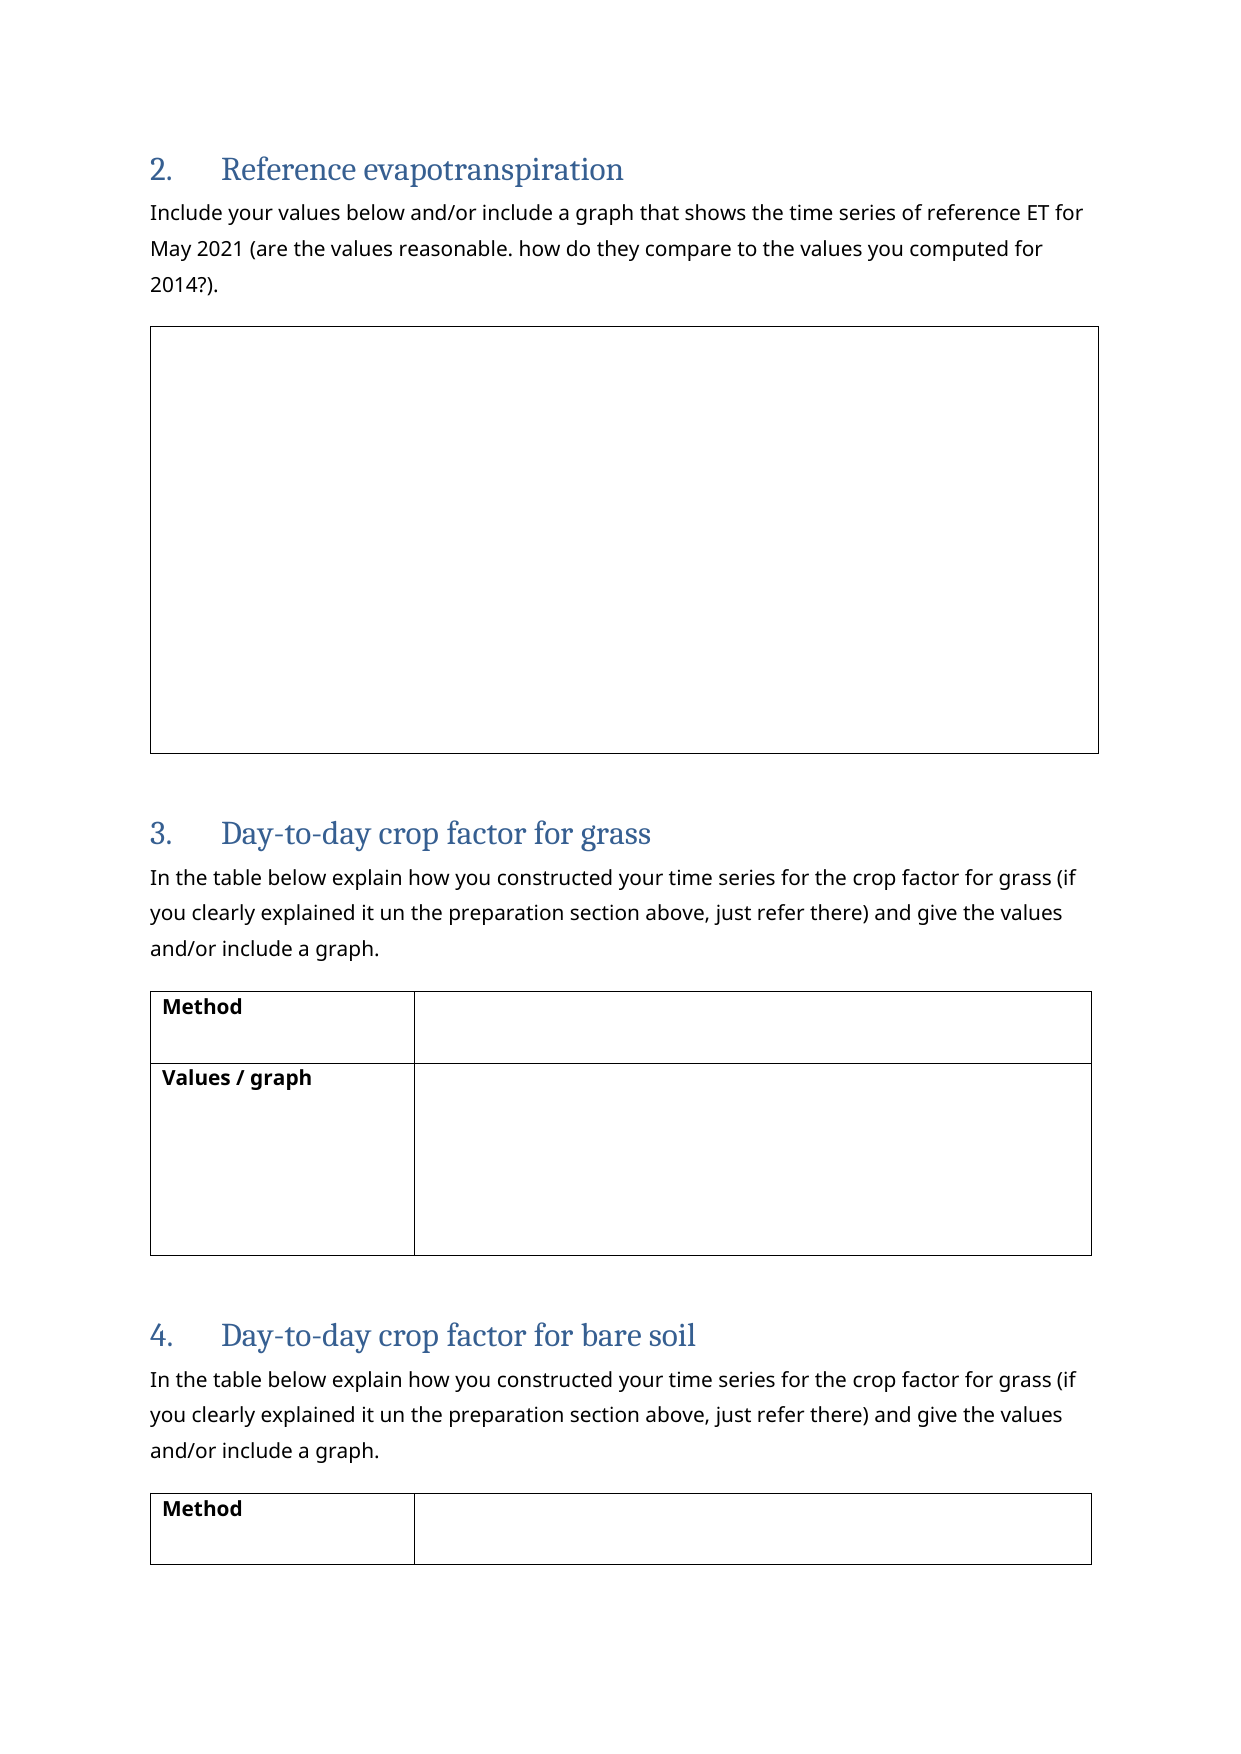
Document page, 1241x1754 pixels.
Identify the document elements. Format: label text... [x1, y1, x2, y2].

subtitle Day-to-day crop factor for grass [150, 814, 1090, 853]
table_header [151, 327, 1098, 753]
table_header [415, 992, 1091, 1062]
text In the table below explain how you constructed your time series for the crop factor for grass (if you clearly explained it un the preparation section above, just refer there) and give the values and/or include a graph. [150, 863, 1090, 963]
table_header [415, 1494, 1091, 1564]
subtitle Reference evapotranspiration [150, 150, 1090, 188]
table_cell [415, 1064, 1091, 1255]
text In the table below explain how you constructed your time series for the crop factor for grass (if you clearly explained it un the preparation section above, just refer there) and give the values and/or include a graph. [150, 1365, 1090, 1464]
text Include your values below and/or include a graph that shows the time series of reference ET for May 2021 (are the values reasonable. how do they compare to the values you computed for 2014?). [150, 198, 1090, 298]
table_header Method [151, 1494, 414, 1564]
table_header Method [151, 992, 414, 1062]
table_cell Values / graph [151, 1064, 414, 1255]
subtitle Day-to-day crop factor for bare soil [150, 1316, 1090, 1355]
